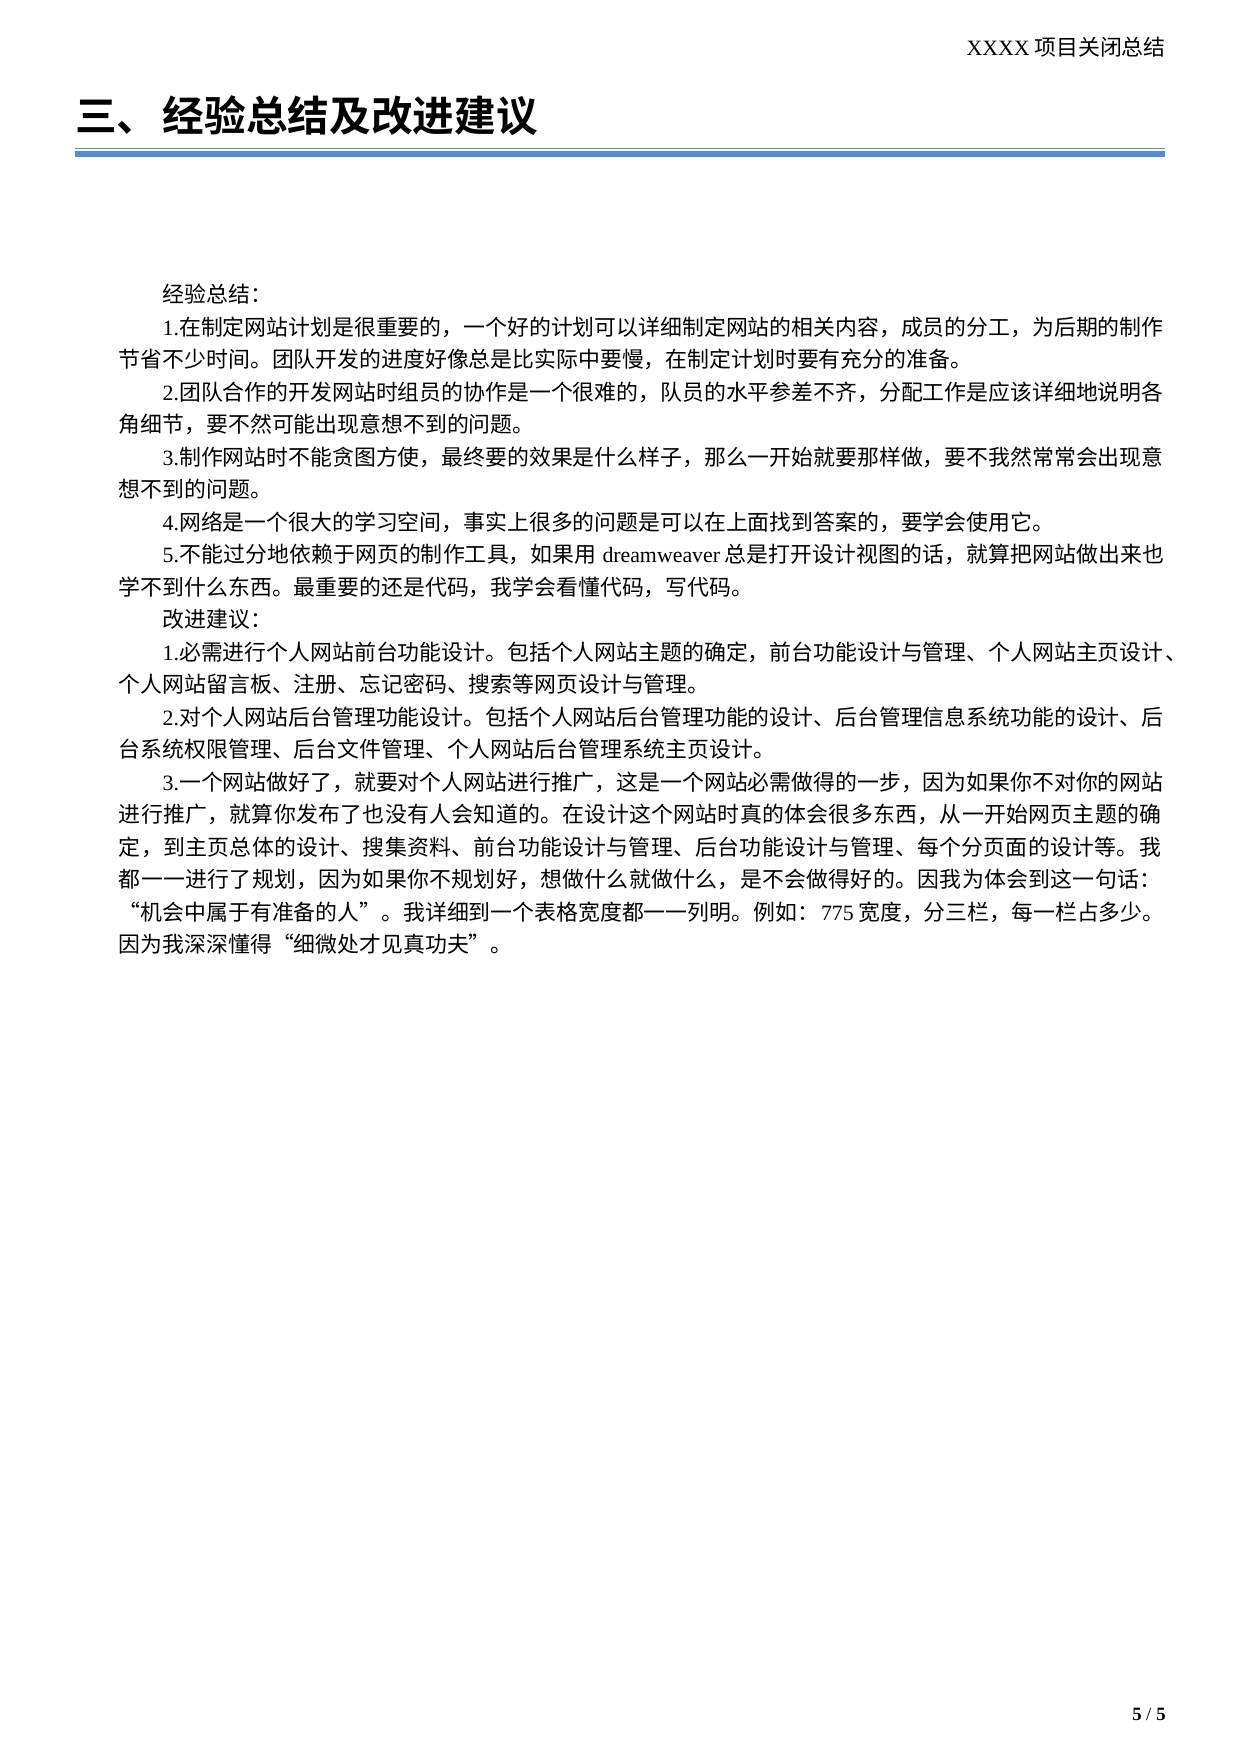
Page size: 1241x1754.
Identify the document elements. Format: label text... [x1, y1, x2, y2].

text 3.制作网站时不能贪图方使，最终要的效果是什么样子，那么一开始就要那样做，要不我然常常会出现意想不到的问题。 [119, 439, 1165, 504]
text 2.对个人网站后台管理功能设计。包括个人网站后台管理功能的设计、后台管理信息系统功能的设计、后台系统权限管理、后台文件管理、个人网站后台管理系统主页设计。 [119, 699, 1165, 764]
text 1.在制定网站计划是很重要的，一个好的计划可以详细制定网站的相关内容，成员的分工，为后期的制作节省不少时间。团队开发的进度好像总是比实际中要慢，在制定计划时要有充分的准备。 [119, 309, 1165, 374]
subtitle 经验总结及改进建议 [75, 81, 1165, 148]
text 2.团队合作的开发网站时组员的协作是一个很难的，队员的水平参差不齐，分配工作是应该详细地说明各角细节，要不然可能出现意想不到的问题。 [119, 374, 1165, 439]
text 4.网络是一个很大的学习空间，事实上很多的问题是可以在上面找到答案的，要学会使用它。 [119, 504, 1165, 537]
text 经验总结： [119, 277, 1165, 309]
text 1.必需进行个人网站前台功能设计。包括个人网站主题的确定，前台功能设计与管理、个人网站主页设计、个人网站留言板、注册、忘记密码、搜索等网页设计与管理。 [119, 634, 1165, 699]
text 5.不能过分地依赖于网页的制作工具，如果用dreamweaver总是打开设计视图的话，就算把网站做出来也学不到什么东西。最重要的还是代码，我学会看懂代码，写代码。 [119, 537, 1165, 602]
text 3.一个网站做好了，就要对个人网站进行推广，这是一个网站必需做得的一步，因为如果你不对你的网站进行推广，就算你发布了也没有人会知道的。在设计这个网站时真的体会很多东西，从一开始网页主题的确定，到主页总体的设计、搜集资料、前台功能设计与管理、后台功能设计与管理、每个分页面的设计等。我都一一进行了规划，因为如果你不规划好，想做什么就做什么，是不会做得好的。因我为体会到这一句话：“机会中属于有准备的人”。我详细到一个表格宽度都一一列明。例如：775宽度，分三栏，每一栏占多少。因为我深深懂得“细微处才见真功夫”。 [119, 764, 1165, 959]
text 改进建议： [119, 602, 1165, 634]
